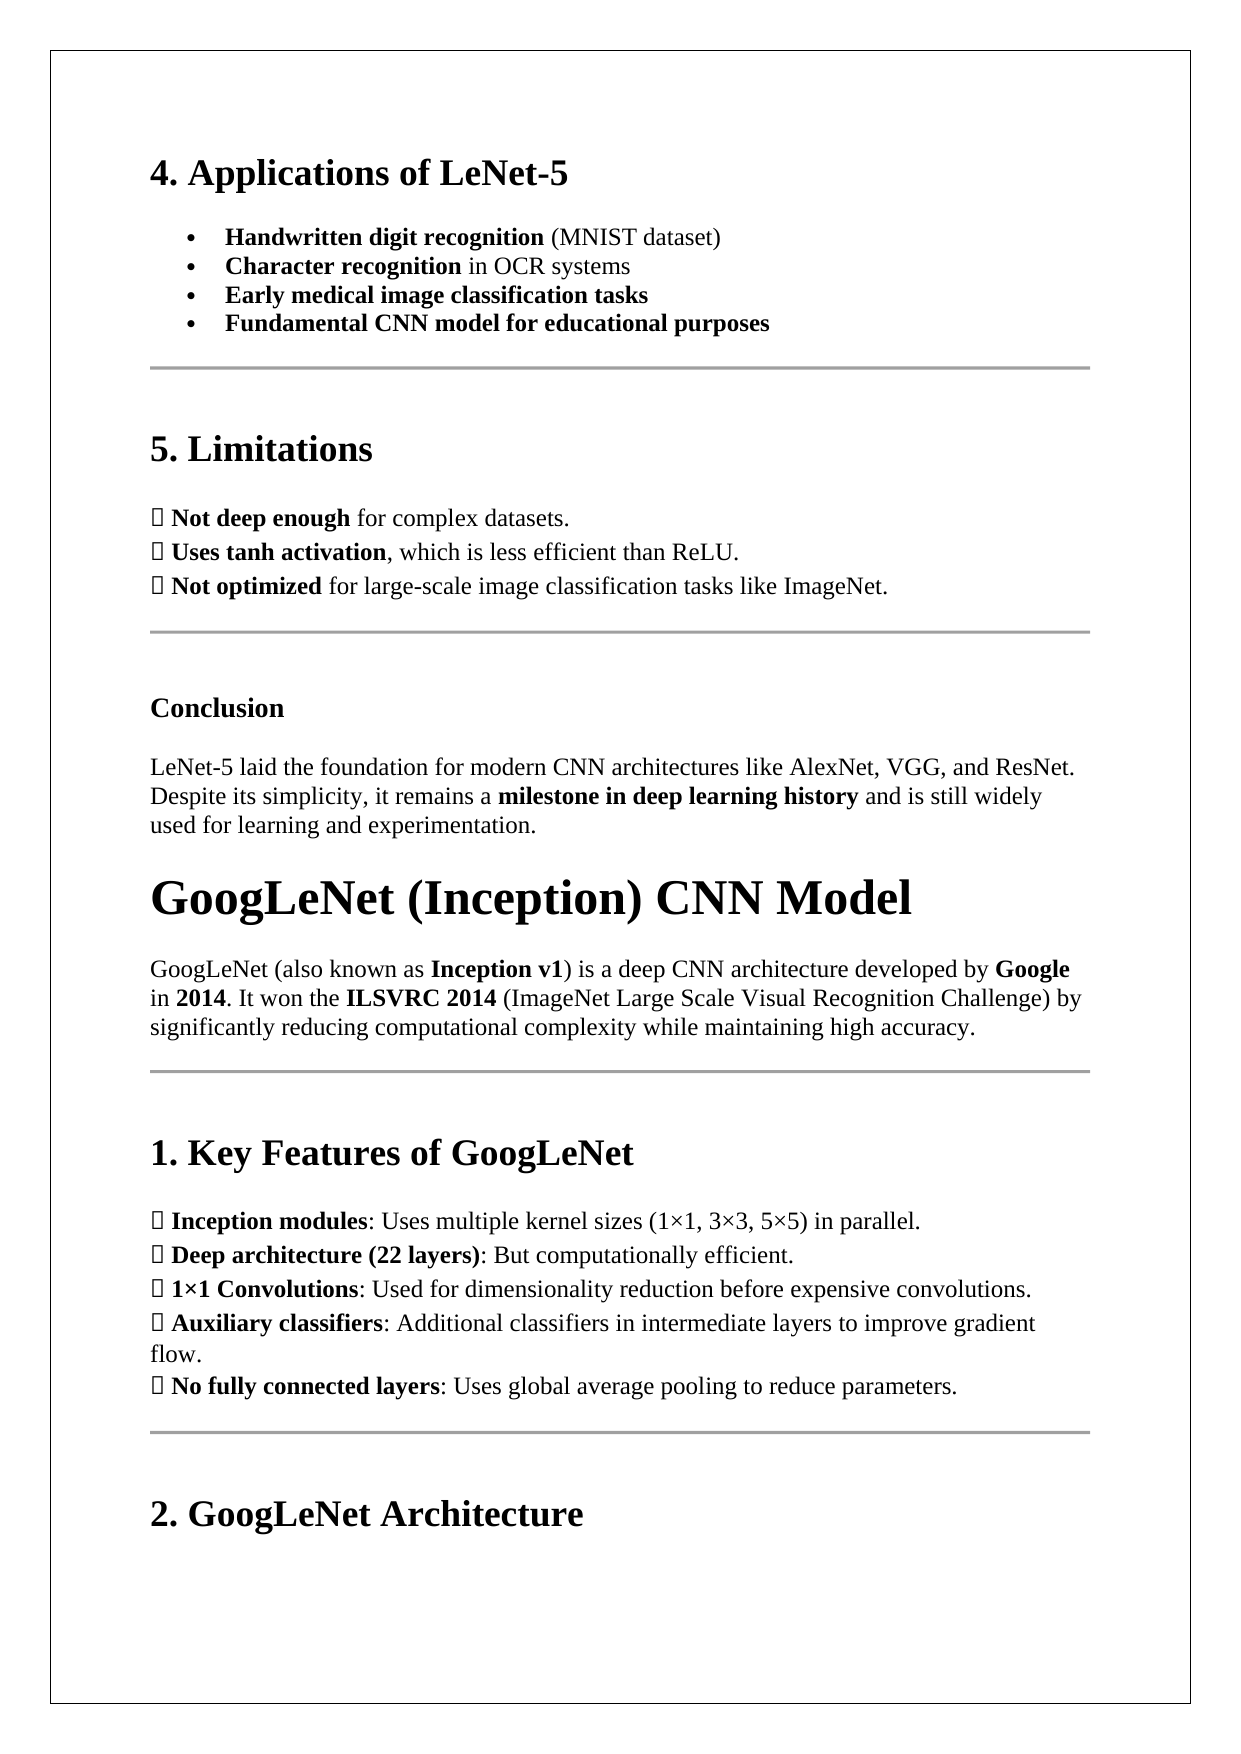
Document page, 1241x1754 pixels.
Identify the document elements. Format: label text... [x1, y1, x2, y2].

list Handwritten digit recognition (MNIST dataset) [187, 222, 1090, 251]
text GoogLeNet (Inception) CNN Model [150, 868, 1090, 925]
list Character recognition in OCR systems [187, 251, 1090, 280]
text 2. GoogLeNet Architecture [150, 1491, 1090, 1534]
text 4. Applications of LeNet-5 [150, 150, 1090, 193]
text Conclusion [150, 691, 1090, 723]
text 1. Key Features of GoogLeNet [150, 1130, 1090, 1173]
text 5. Limitations [150, 427, 1090, 470]
text LeNet-5 laid the foundation for modern CNN architectures like AlexNet, VGG, and ResNet. Despite its simplicity, it remains a milestone in deep learning history and is still widely used for learning and experimentation. [150, 752, 1090, 839]
list Early medical image classification tasks [187, 280, 1090, 308]
text ✅ Inception modules: Uses multiple kernel sizes (1×1, 3×3, 5×5) in parallel. ✅ Deep architecture (22 layers): But computationally efficient. ✅ 1×1 Convolutions: Used for dimensionality reduction before expensive convolutions. ✅ Auxiliary classifiers: Additional classifiers in intermediate layers to improve gradient flow. ✅ No fully connected layers: Uses global average pooling to reduce parameters. [150, 1203, 1090, 1402]
text GoogLeNet (also known as Inception v1) is a deep CNN architecture developed by Google in 2014. It won the ILSVRC 2014 (ImageNet Large Scale Visual Recognition Challenge) by significantly reducing computational complexity while maintaining high accuracy. [150, 954, 1090, 1041]
list Fundamental CNN model for educational purposes [187, 308, 1090, 337]
text ❌ Not deep enough for complex datasets. ❌ Uses tanh activation, which is less efficient than ReLU. ❌ Not optimized for large-scale image classification tasks like ImageNet. [150, 499, 1090, 601]
